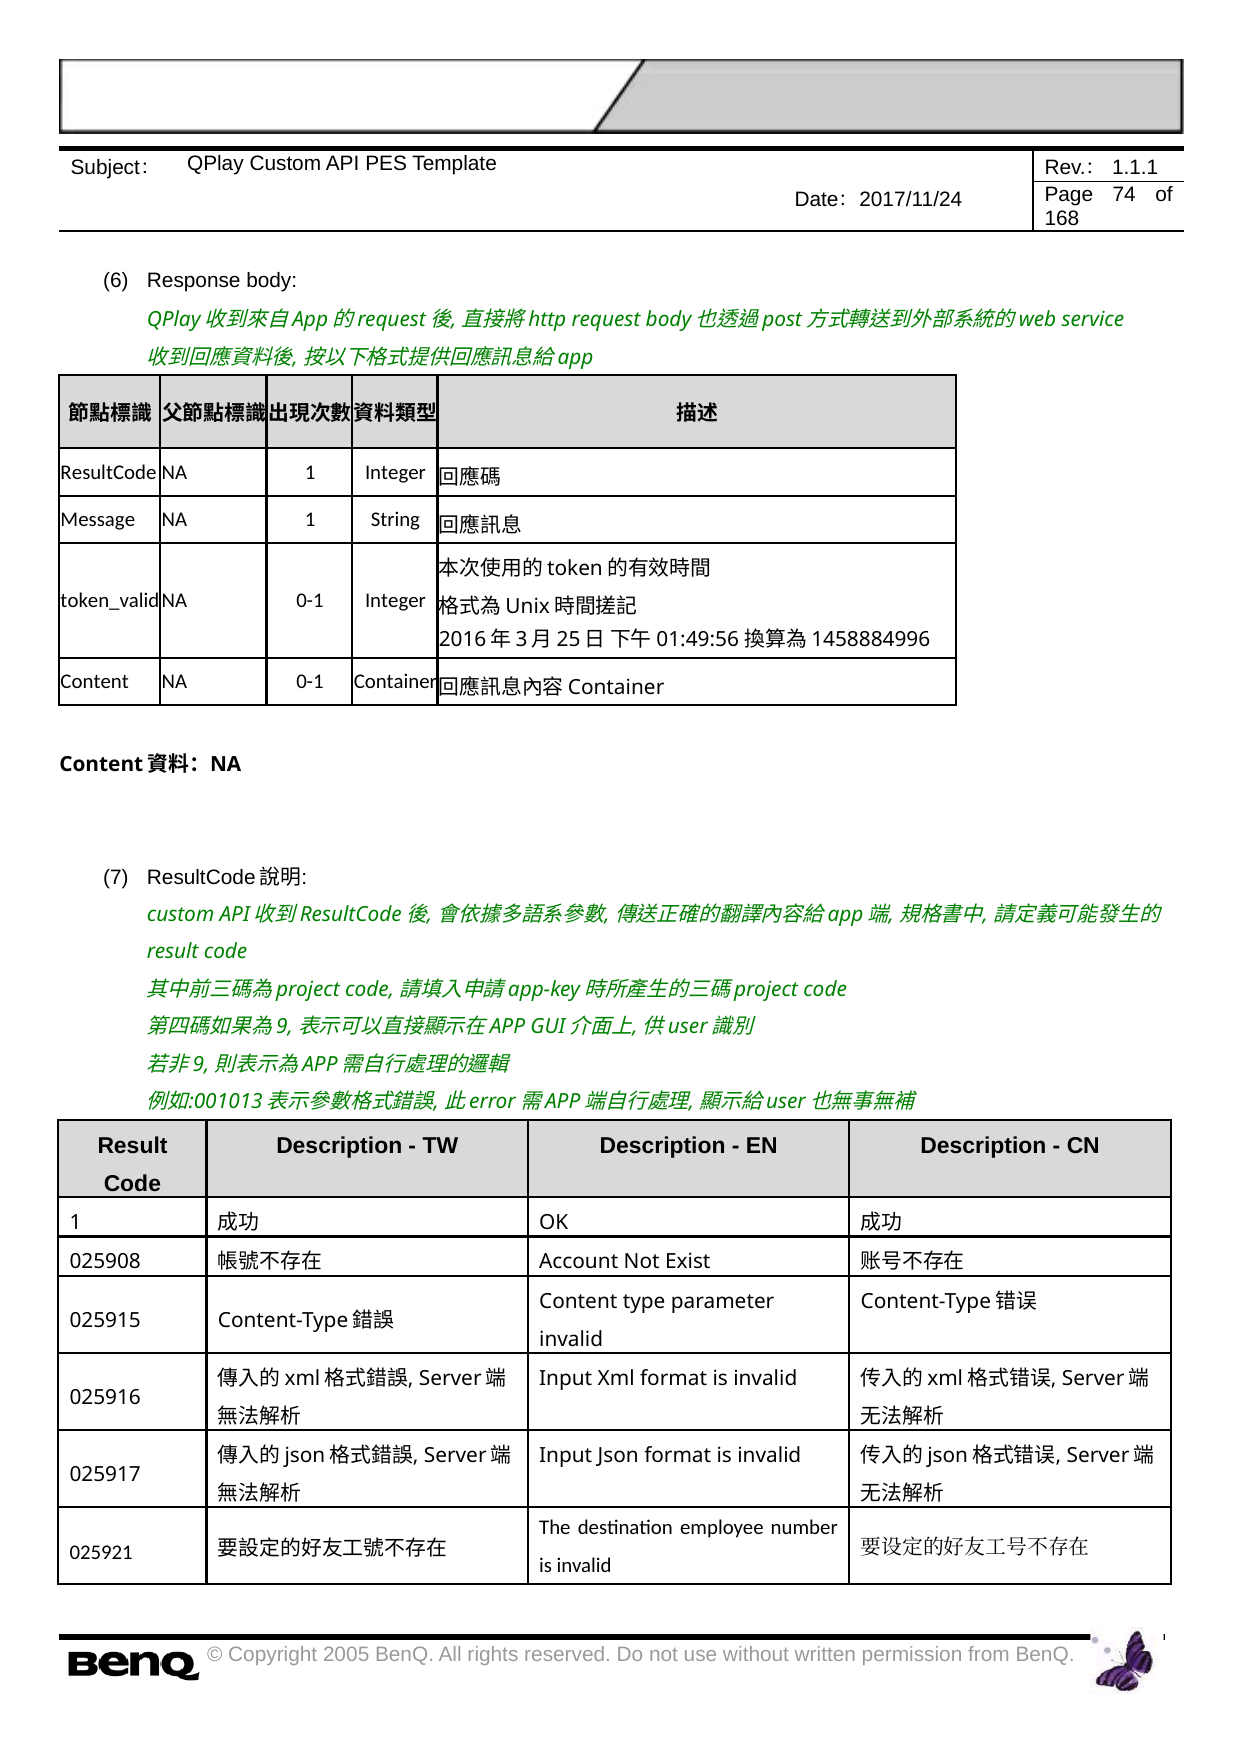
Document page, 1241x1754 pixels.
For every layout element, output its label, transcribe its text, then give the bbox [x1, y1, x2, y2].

list QPlay收到來自App的request後, 直接將http request body也透過post方式轉送到外部系統的web service [147, 299, 1181, 336]
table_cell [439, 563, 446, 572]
list 其中前三碼為project code, 請填入申請app-key時所產生的三碼project code [147, 969, 1181, 1006]
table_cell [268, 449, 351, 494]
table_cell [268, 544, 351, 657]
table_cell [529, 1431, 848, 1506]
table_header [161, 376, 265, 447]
list 若非9, 則表示為APP需自行處理的邏輯 [147, 1044, 1181, 1081]
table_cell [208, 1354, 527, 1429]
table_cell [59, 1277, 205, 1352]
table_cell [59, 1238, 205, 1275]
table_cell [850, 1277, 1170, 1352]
picture [59, 59, 1184, 134]
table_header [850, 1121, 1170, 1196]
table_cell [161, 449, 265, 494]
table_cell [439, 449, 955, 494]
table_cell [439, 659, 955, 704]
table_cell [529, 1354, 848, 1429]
list 例如:001013表示參數格式錯誤, 此error需APP端自行處理, 顯示給user也無事無補 [147, 1081, 1181, 1119]
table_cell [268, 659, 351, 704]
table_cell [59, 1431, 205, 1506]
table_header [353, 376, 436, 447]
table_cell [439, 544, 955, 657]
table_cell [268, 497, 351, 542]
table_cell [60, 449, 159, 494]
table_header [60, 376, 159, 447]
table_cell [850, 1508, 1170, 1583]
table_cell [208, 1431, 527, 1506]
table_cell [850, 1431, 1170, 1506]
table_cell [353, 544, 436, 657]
list ResultCode說明: [103, 856, 1181, 894]
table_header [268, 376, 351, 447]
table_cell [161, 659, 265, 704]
list 第四碼如果為9, 表示可以直接顯示在APP GUI介面上, 供user識別 [147, 1006, 1181, 1044]
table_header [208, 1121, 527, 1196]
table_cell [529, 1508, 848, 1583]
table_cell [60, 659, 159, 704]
list 收到回應資料後, 按以下格式提供回應訊息給app [147, 336, 1181, 374]
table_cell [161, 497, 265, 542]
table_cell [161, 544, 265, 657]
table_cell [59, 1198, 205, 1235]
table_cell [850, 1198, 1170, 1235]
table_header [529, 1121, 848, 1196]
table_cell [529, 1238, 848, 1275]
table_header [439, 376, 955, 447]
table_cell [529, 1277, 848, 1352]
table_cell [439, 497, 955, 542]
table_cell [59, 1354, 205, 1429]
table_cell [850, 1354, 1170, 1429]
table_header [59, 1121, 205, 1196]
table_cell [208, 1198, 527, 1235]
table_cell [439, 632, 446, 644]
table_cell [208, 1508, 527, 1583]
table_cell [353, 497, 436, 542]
list Response body: [103, 261, 1181, 299]
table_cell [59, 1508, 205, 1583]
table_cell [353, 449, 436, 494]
text Content資料：NA [59, 744, 1181, 781]
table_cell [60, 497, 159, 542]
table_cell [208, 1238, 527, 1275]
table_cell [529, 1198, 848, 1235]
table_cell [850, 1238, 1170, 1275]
list custom API收到ResultCode後, 會依據多語系參數, 傳送正確的翻譯內容給app端, 規格書中, 請定義可能發生的result code [147, 894, 1181, 969]
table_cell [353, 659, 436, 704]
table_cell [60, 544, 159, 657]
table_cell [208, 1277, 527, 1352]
